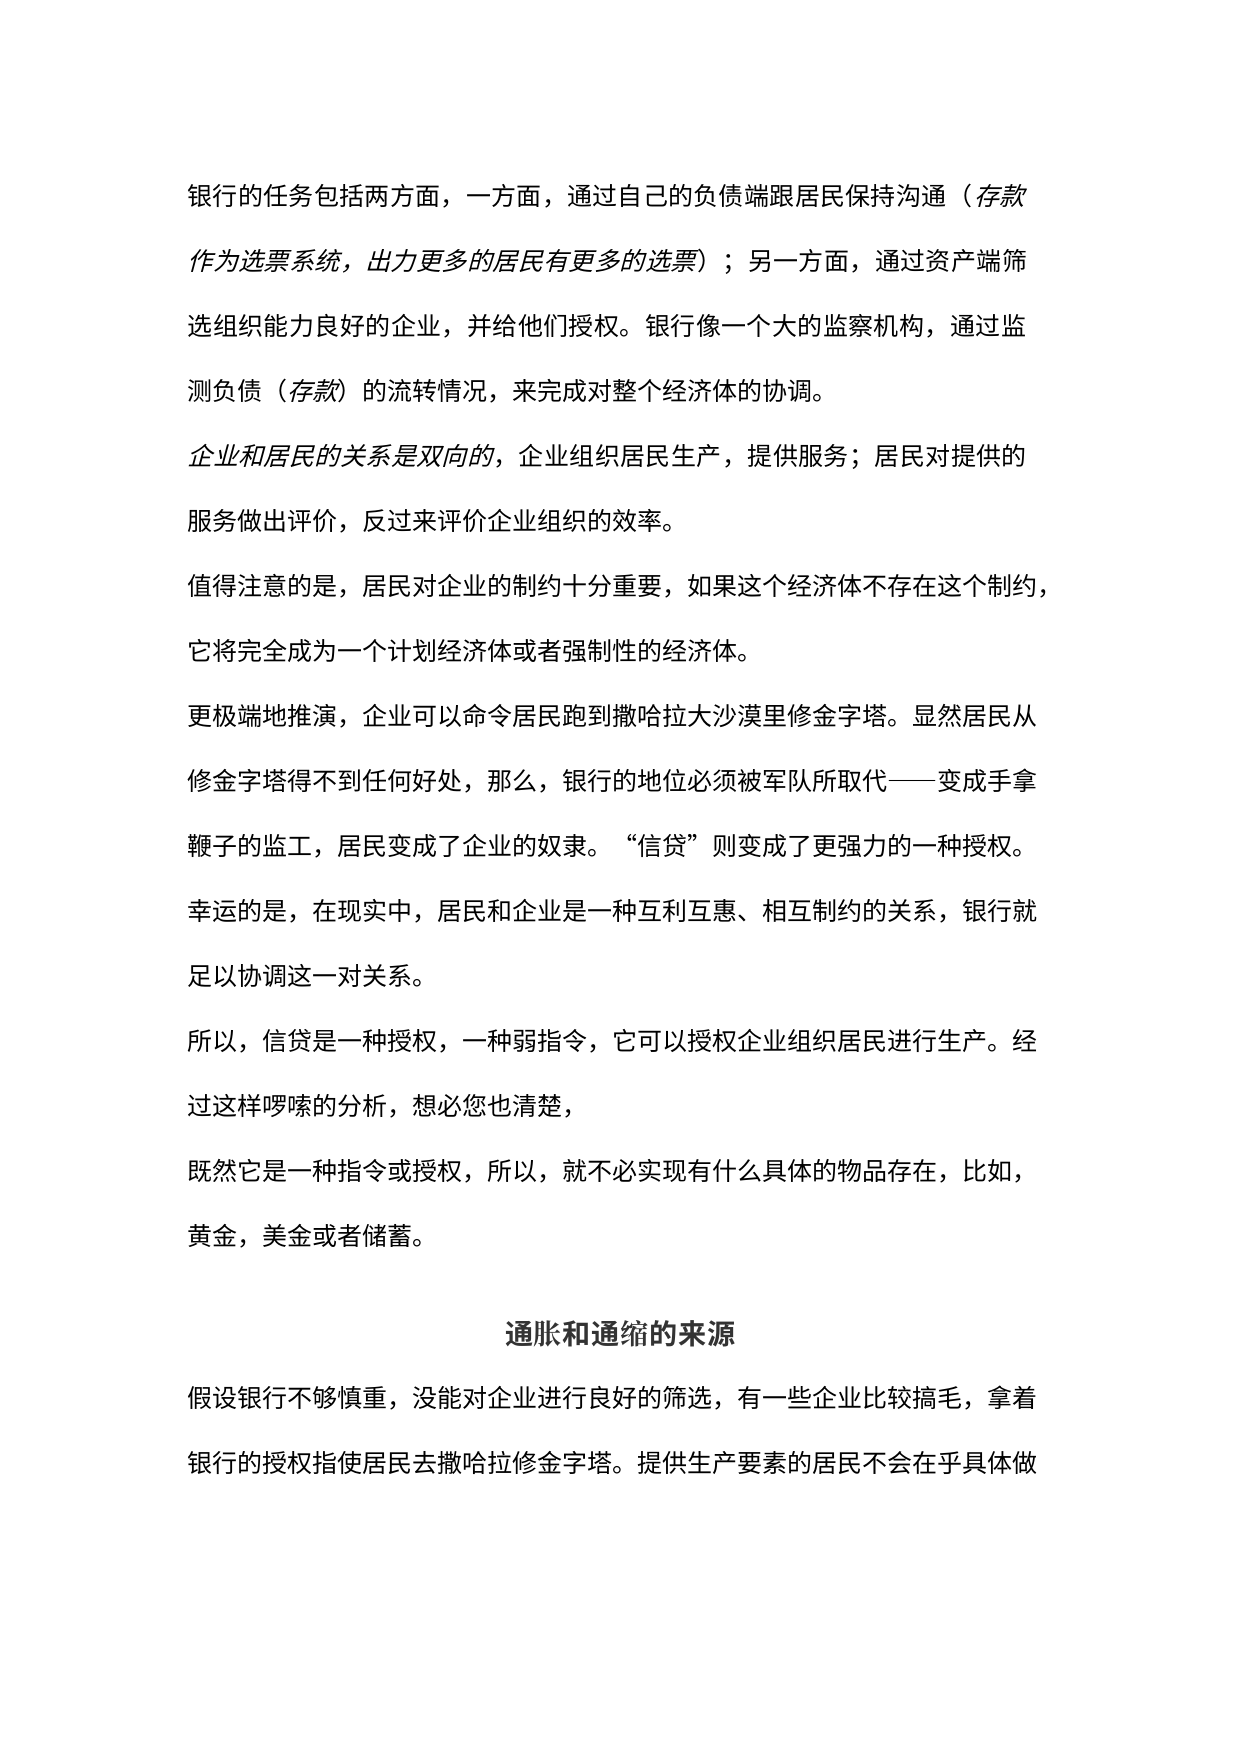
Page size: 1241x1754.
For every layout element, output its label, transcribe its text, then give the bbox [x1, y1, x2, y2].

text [187, 1364, 1053, 1494]
text 既然它是一种指令或授权，所以，就不必实现有什么具体的物品存在，比如，黄金，美金或者储蓄。 [187, 1137, 1053, 1267]
text 企业和居民的关系是双向的，企业组织居民生产，提供服务；居民对提供的服务做出评价，反过来评价企业组织的效率。 [187, 422, 1028, 552]
text 值得注意的是，居民对企业的制约十分重要，如果这个经济体不存在这个制约，它将完全成为一个计划经济体或者强制性的经济体。 [187, 552, 1053, 682]
text 更极端地推演，企业可以命令居民跑到撒哈拉大沙漠里修金字塔。显然居民从修金字塔得不到任何好处，那么，银行的地位必须被军队所取代——变成手拿鞭子的监工，居民变成了企业的奴隶。“信贷”则变成了更强力的一种授权。 [187, 682, 1053, 877]
text 幸运的是，在现实中，居民和企业是一种互利互惠、相互制约的关系，银行就足以协调这一对关系。 [187, 877, 1053, 1007]
text 通胀和通缩的来源 [187, 1299, 1053, 1364]
text 所以，信贷是一种授权，一种弱指令，它可以授权企业组织居民进行生产。经过这样啰嗦的分析，想必您也清楚， [187, 1007, 1053, 1137]
text 银行的任务包括两方面，一方面，通过自己的负债端跟居民保持沟通（存款作为选票系统，出力更多的居民有更多的选票）；另一方面，通过资产端筛选组织能力良好的企业，并给他们授权。银行像一个大的监察机构，通过监测负债（存款）的流转情况，来完成对整个经济体的协调。 [187, 162, 1028, 422]
